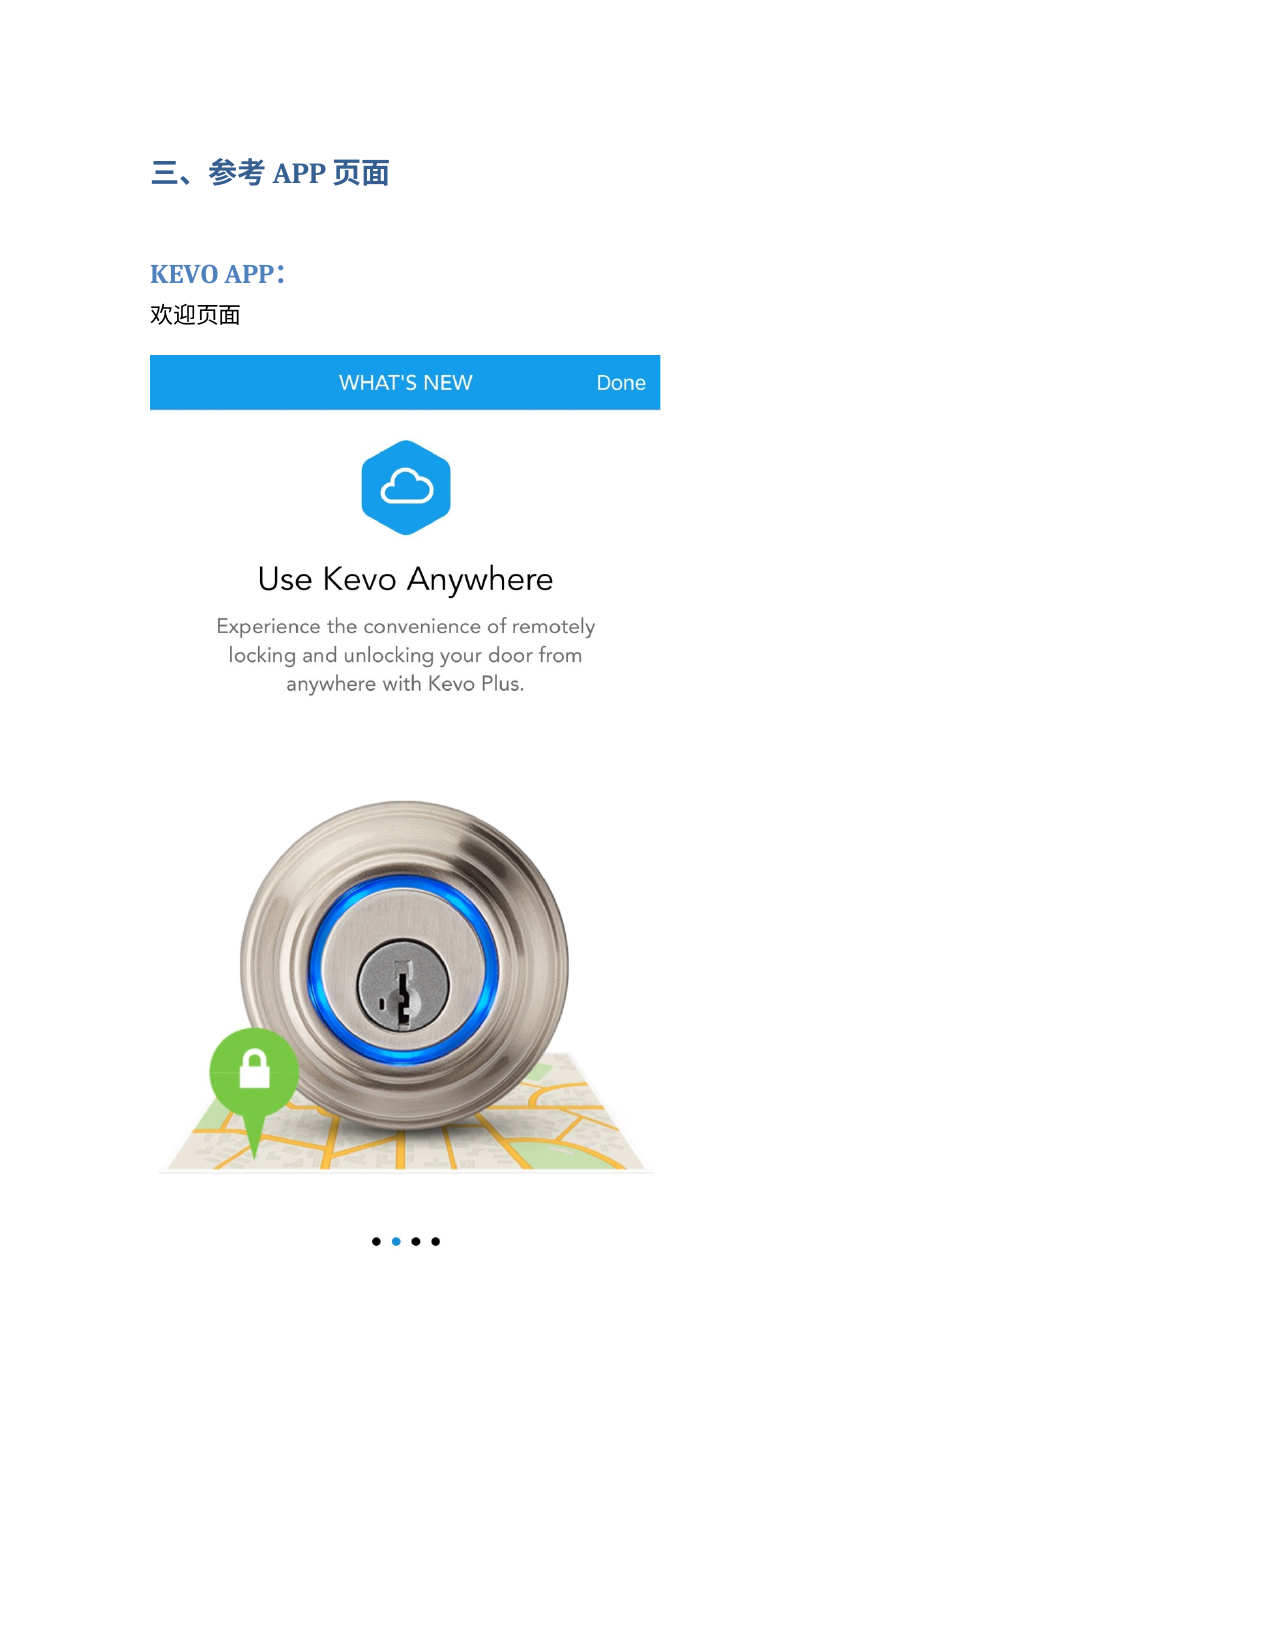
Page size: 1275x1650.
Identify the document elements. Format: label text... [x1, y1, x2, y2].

picture [150, 355, 661, 1264]
subtitle 三、参考APP页面 [150, 150, 1125, 192]
subtitle KEVO APP： [150, 252, 1125, 291]
text 欢迎页面 [150, 297, 1125, 330]
